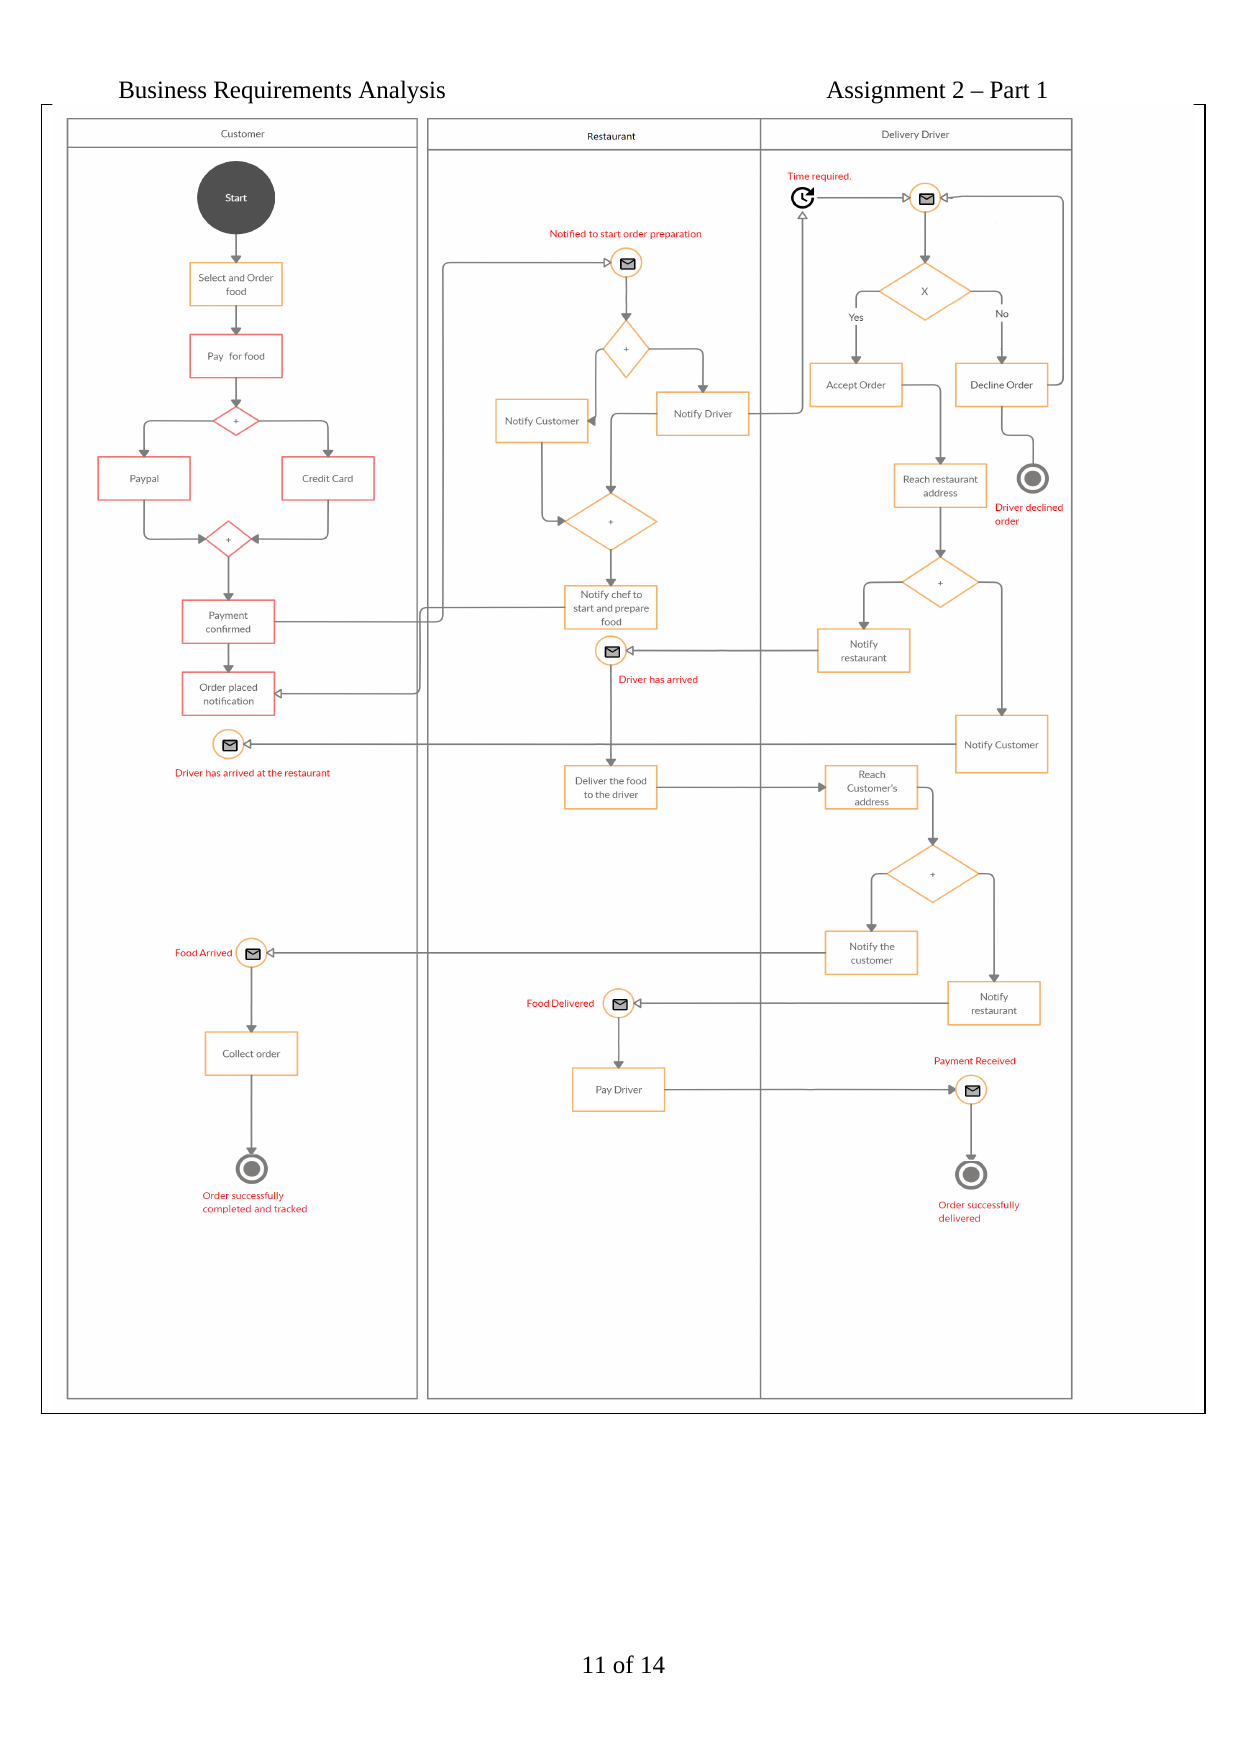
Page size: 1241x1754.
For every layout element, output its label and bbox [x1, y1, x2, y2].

picture [52, 104, 1194, 1413]
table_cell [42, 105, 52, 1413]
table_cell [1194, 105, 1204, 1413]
